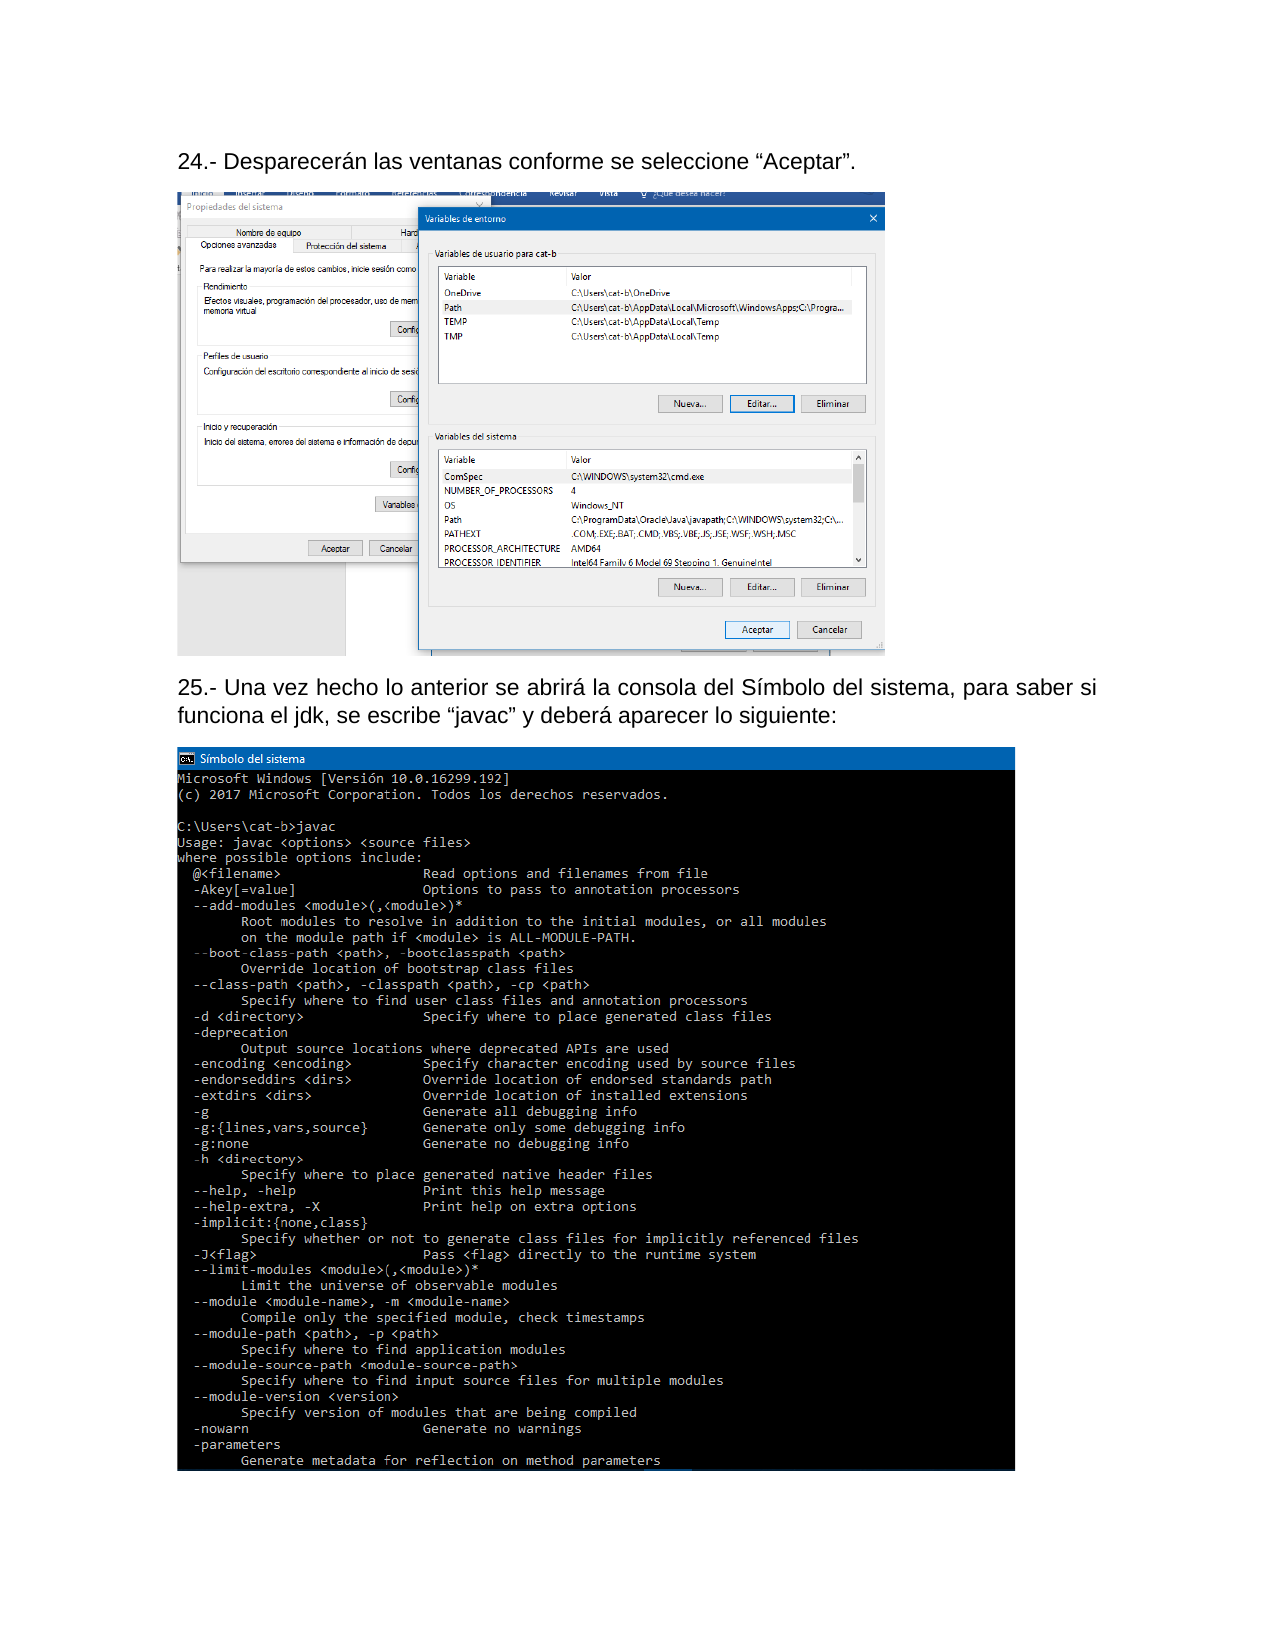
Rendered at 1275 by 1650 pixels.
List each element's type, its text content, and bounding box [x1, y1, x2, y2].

picture [177, 747, 1016, 1471]
text 25.- Una vez hecho lo anterior se abrirá la consola del Símbolo del sistema, para saber si funciona el jdk, se escribe “javac” y deberá aparecer lo siguiente: [177, 674, 1098, 729]
picture [177, 192, 885, 656]
text 24.- Desparecerán las ventanas conforme se seleccione “Aceptar”. [177, 148, 1098, 174]
